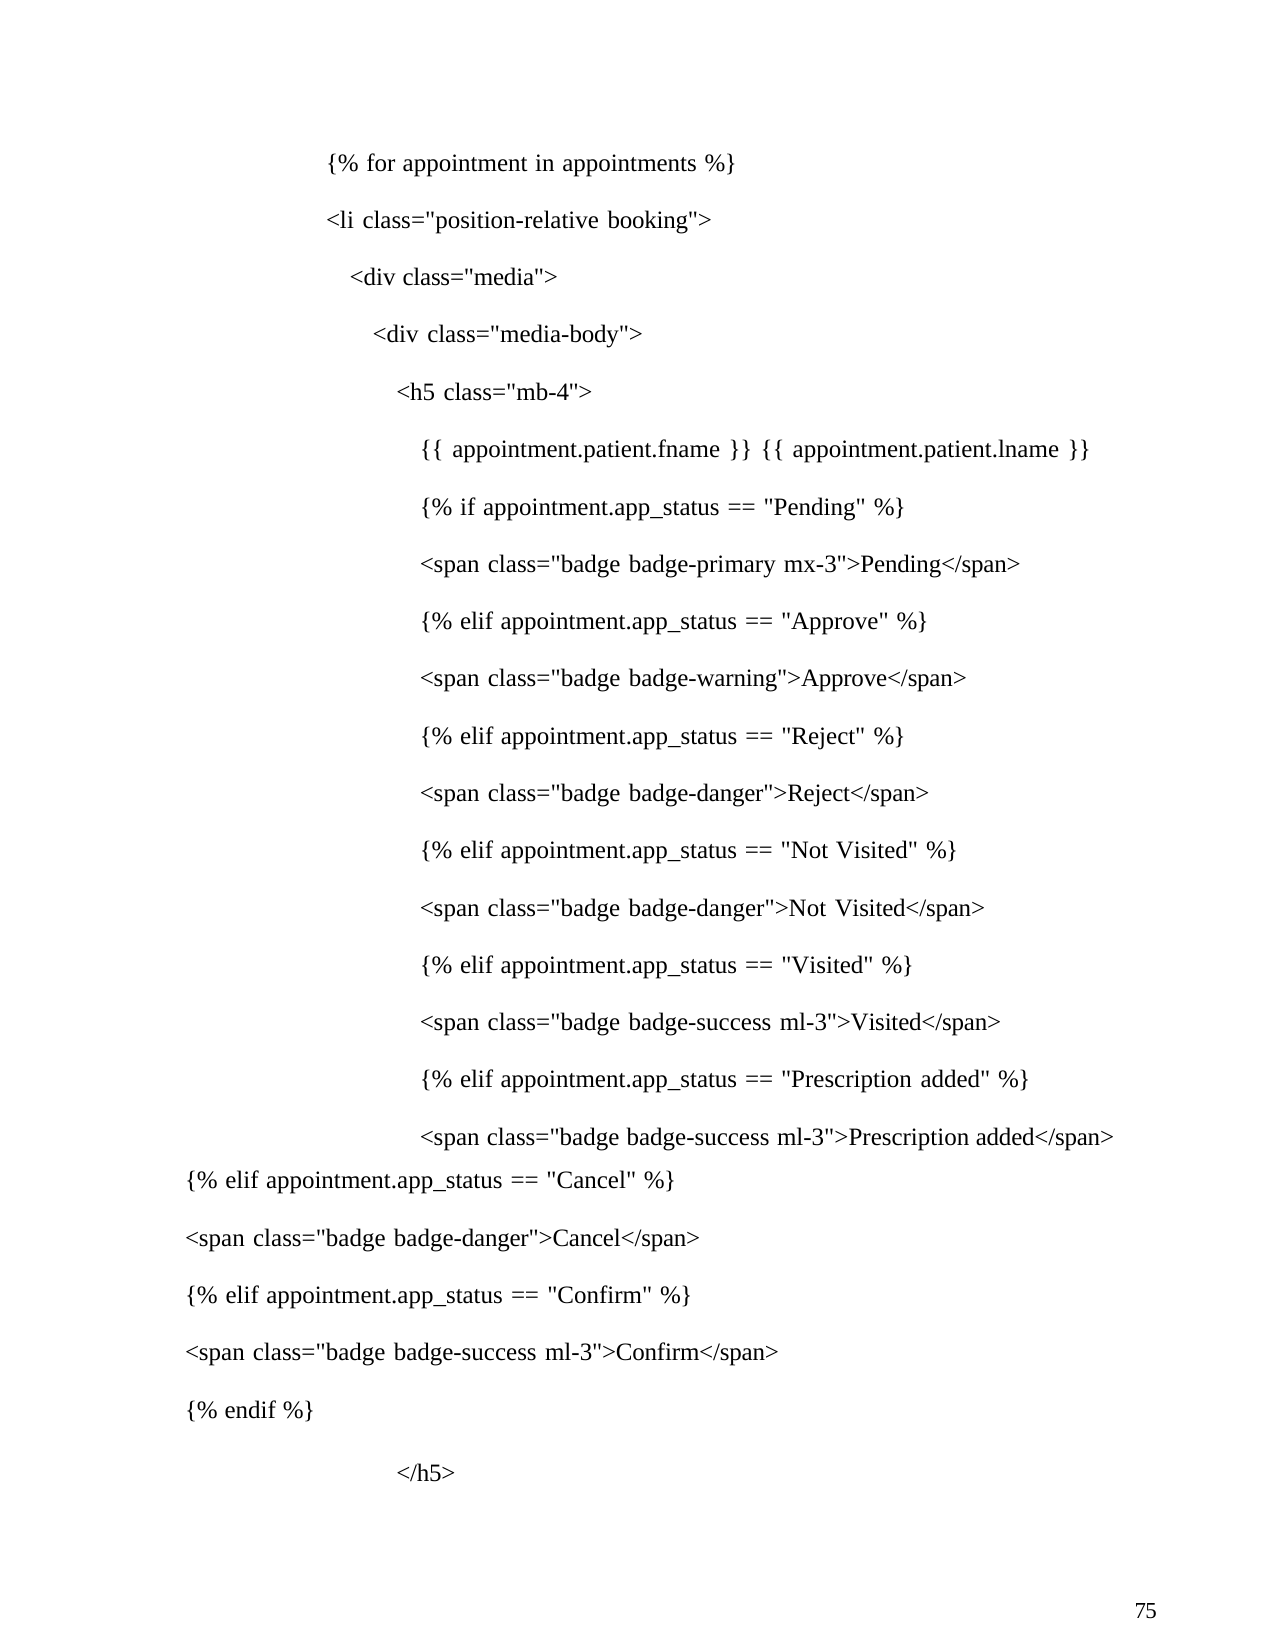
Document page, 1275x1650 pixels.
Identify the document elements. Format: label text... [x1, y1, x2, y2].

text <div class="media-body"> [372, 319, 1237, 348]
text <span class="badge badge-success ml-3">Confirm</span> [185, 1337, 1237, 1366]
text <li class="position-relative booking"> [326, 205, 1237, 234]
text {% elif appointment.app_status == "Visited" %} [419, 950, 1237, 979]
text <span class="badge badge-danger">Not Visited</span> [419, 893, 1237, 921]
text <span class="badge badge-success ml-3">Visited</span> [419, 1007, 1237, 1036]
text {% elif appointment.app_status == "Approve" %} [419, 606, 1237, 635]
text {% for appointment in appointments %} [326, 148, 1237, 176]
text <span class="badge badge-primary mx-3">Pending</span> [419, 549, 1237, 578]
text {% endif %} [185, 1395, 1237, 1423]
text <span class="badge badge-danger">Cancel</span> [185, 1223, 1237, 1251]
text {% elif appointment.app_status == "Not Visited" %} [419, 836, 1237, 864]
text <div class="media"> [349, 262, 1237, 291]
text {% elif appointment.app_status == "Prescription added" %} [419, 1064, 1237, 1093]
text <span class="badge badge-warning">Approve</span> [419, 663, 1237, 692]
text {% elif appointment.app_status == "Cancel" %} [185, 1165, 1237, 1194]
text {% if appointment.app_status == "Pending" %} [419, 492, 1237, 521]
text <h5 class="mb-4"> [396, 377, 1237, 406]
text {{ appointment.patient.fname }} {{ appointment.patient.lname }} [419, 434, 1237, 463]
text {% elif appointment.app_status == "Reject" %} [419, 721, 1237, 749]
text </h5> [396, 1458, 1237, 1487]
text <span class="badge badge-danger">Reject</span> [419, 778, 1237, 807]
text {% elif appointment.app_status == "Confirm" %} [185, 1280, 1237, 1309]
text <span class="badge badge-success ml-3">Prescription added</span> [419, 1122, 1237, 1151]
